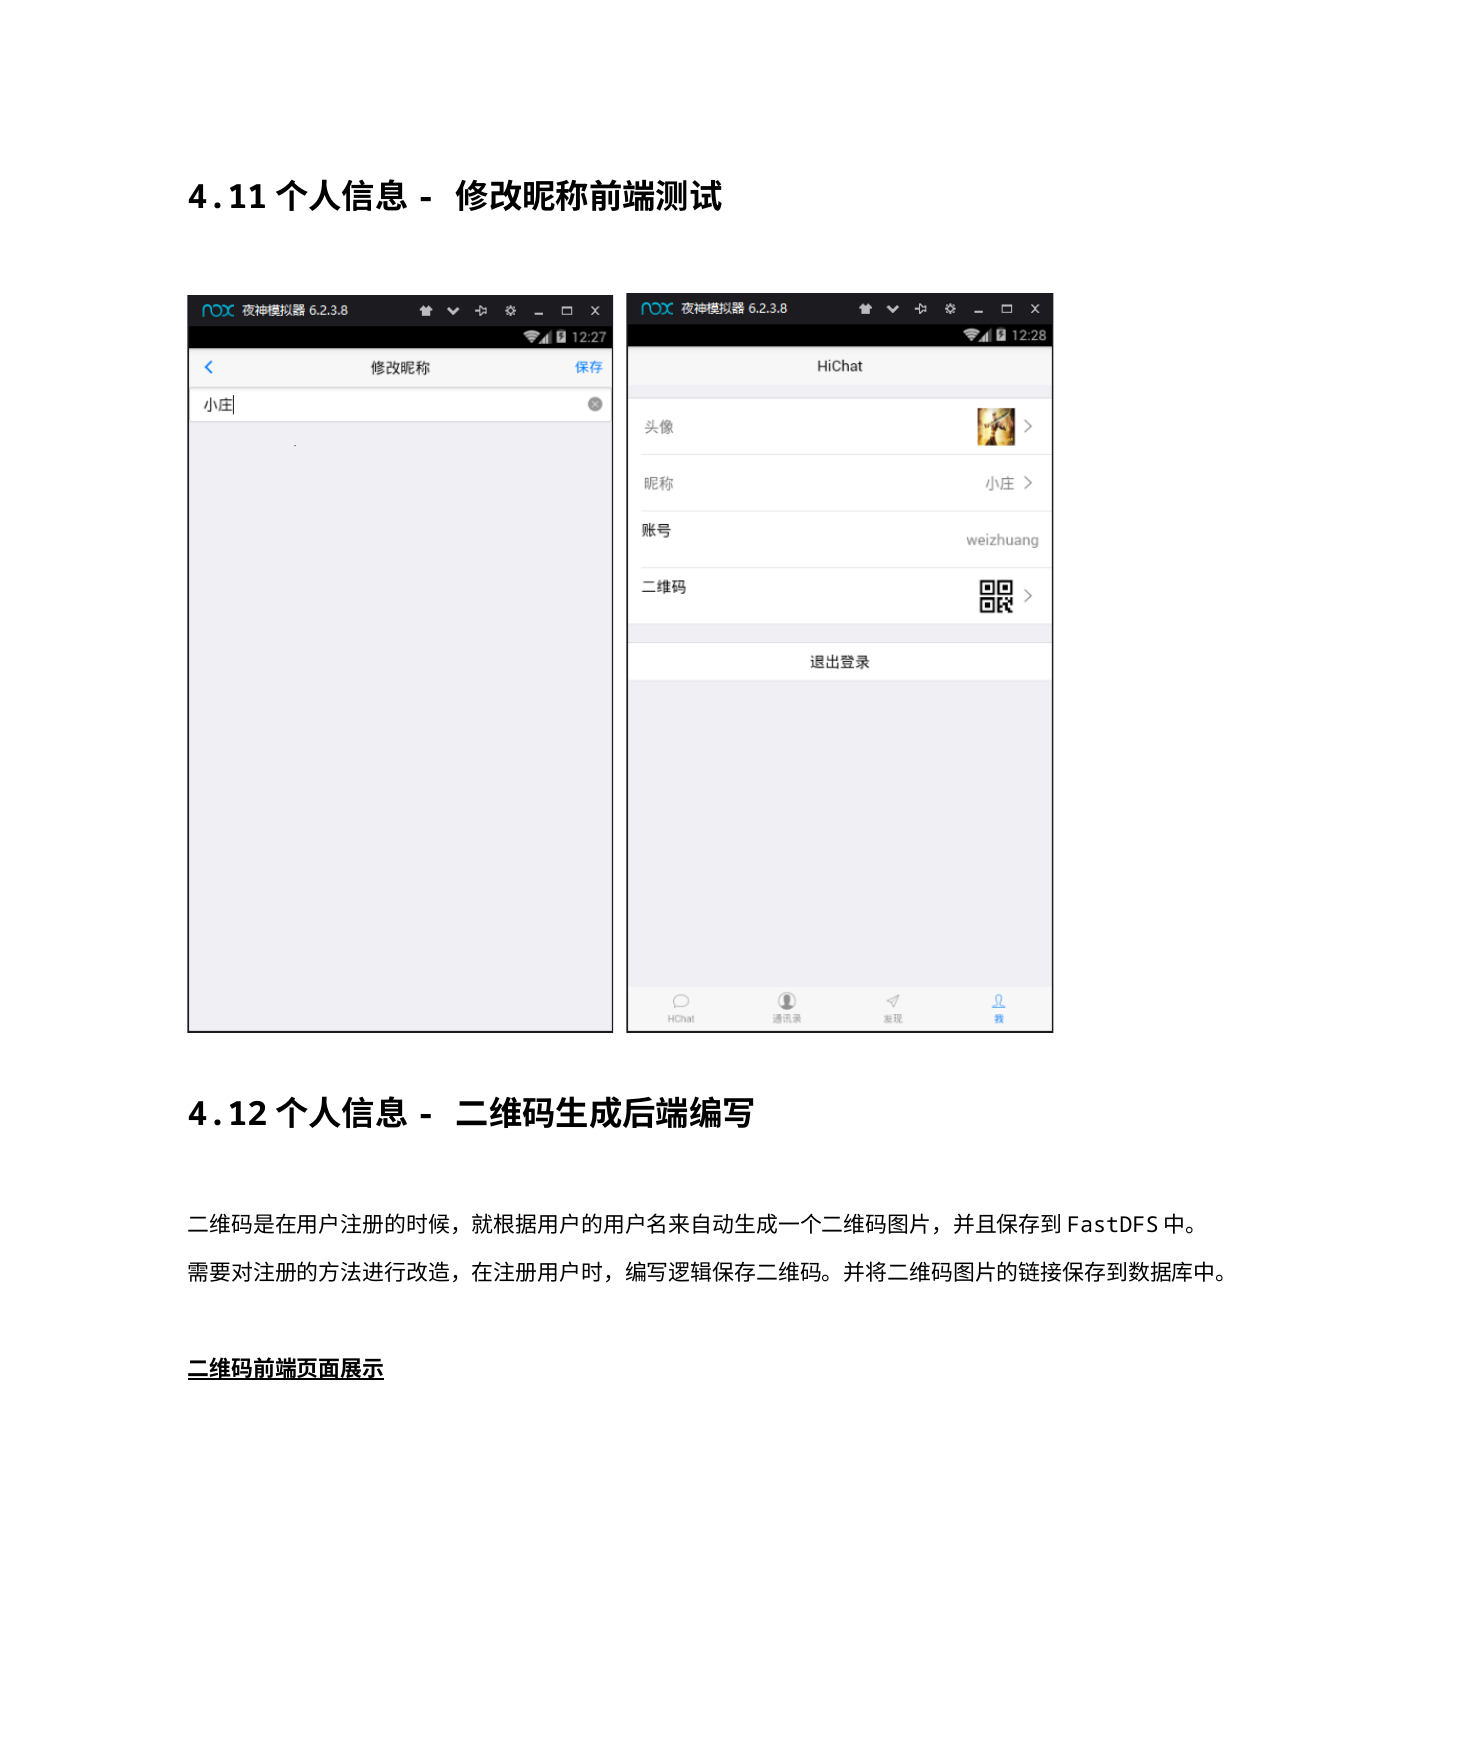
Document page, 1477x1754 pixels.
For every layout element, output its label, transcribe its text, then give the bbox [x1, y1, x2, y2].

text 需要对注册的方法进行改造，在注册用户时，编写逻辑保存二维码。并将二维码图片的链接保存到数据库中。 [187, 1254, 1289, 1287]
text 二维码前端页面展示 [187, 1350, 1289, 1383]
picture [626, 293, 1054, 1033]
subtitle 个人信息 - 修改昵称前端测试 [187, 162, 1289, 227]
subtitle 个人信息 - 二维码生成后端编写 [187, 1079, 1289, 1144]
text 二维码是在用户注册的时候，就根据用户的用户名来自动生成一个二维码图片，并且保存到FastDFS中。 [187, 1206, 1289, 1239]
picture [187, 295, 614, 1033]
